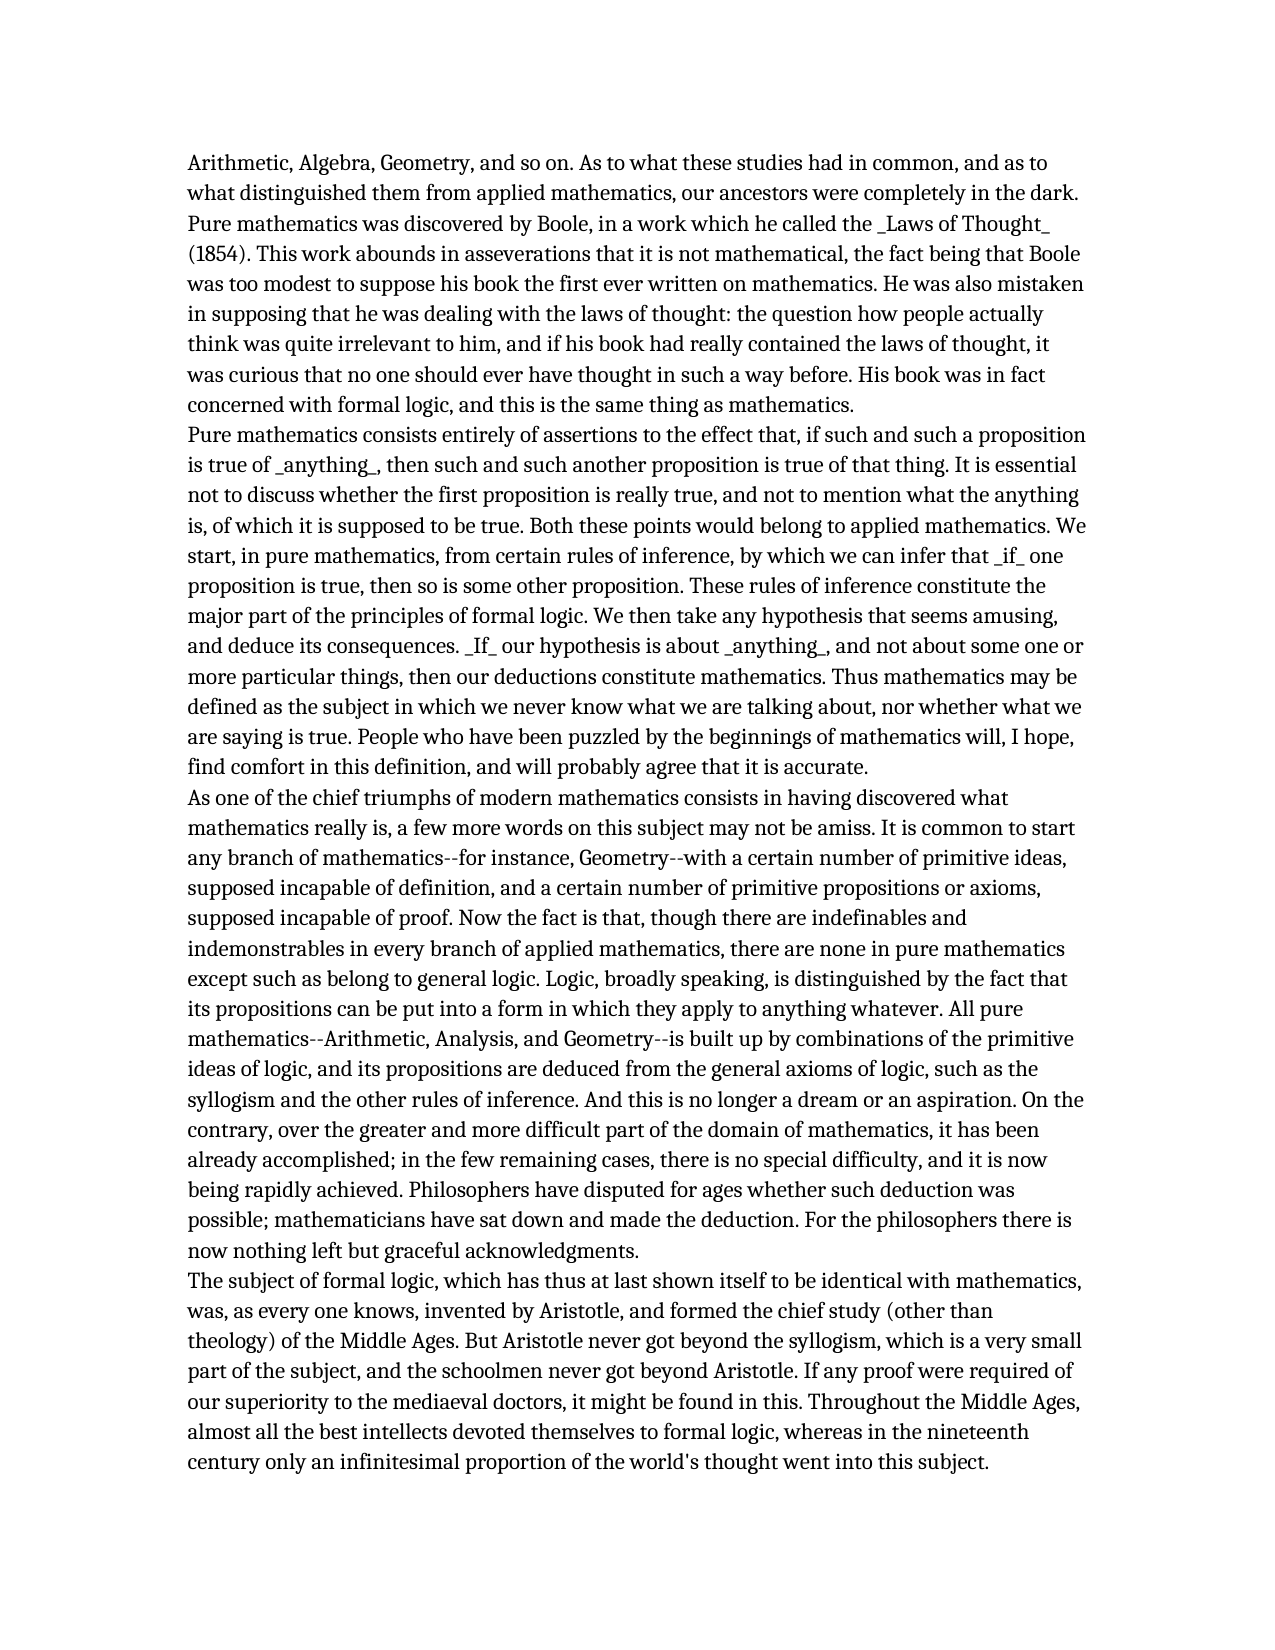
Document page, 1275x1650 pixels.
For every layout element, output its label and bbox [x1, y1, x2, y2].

text [187, 150, 1087, 1475]
